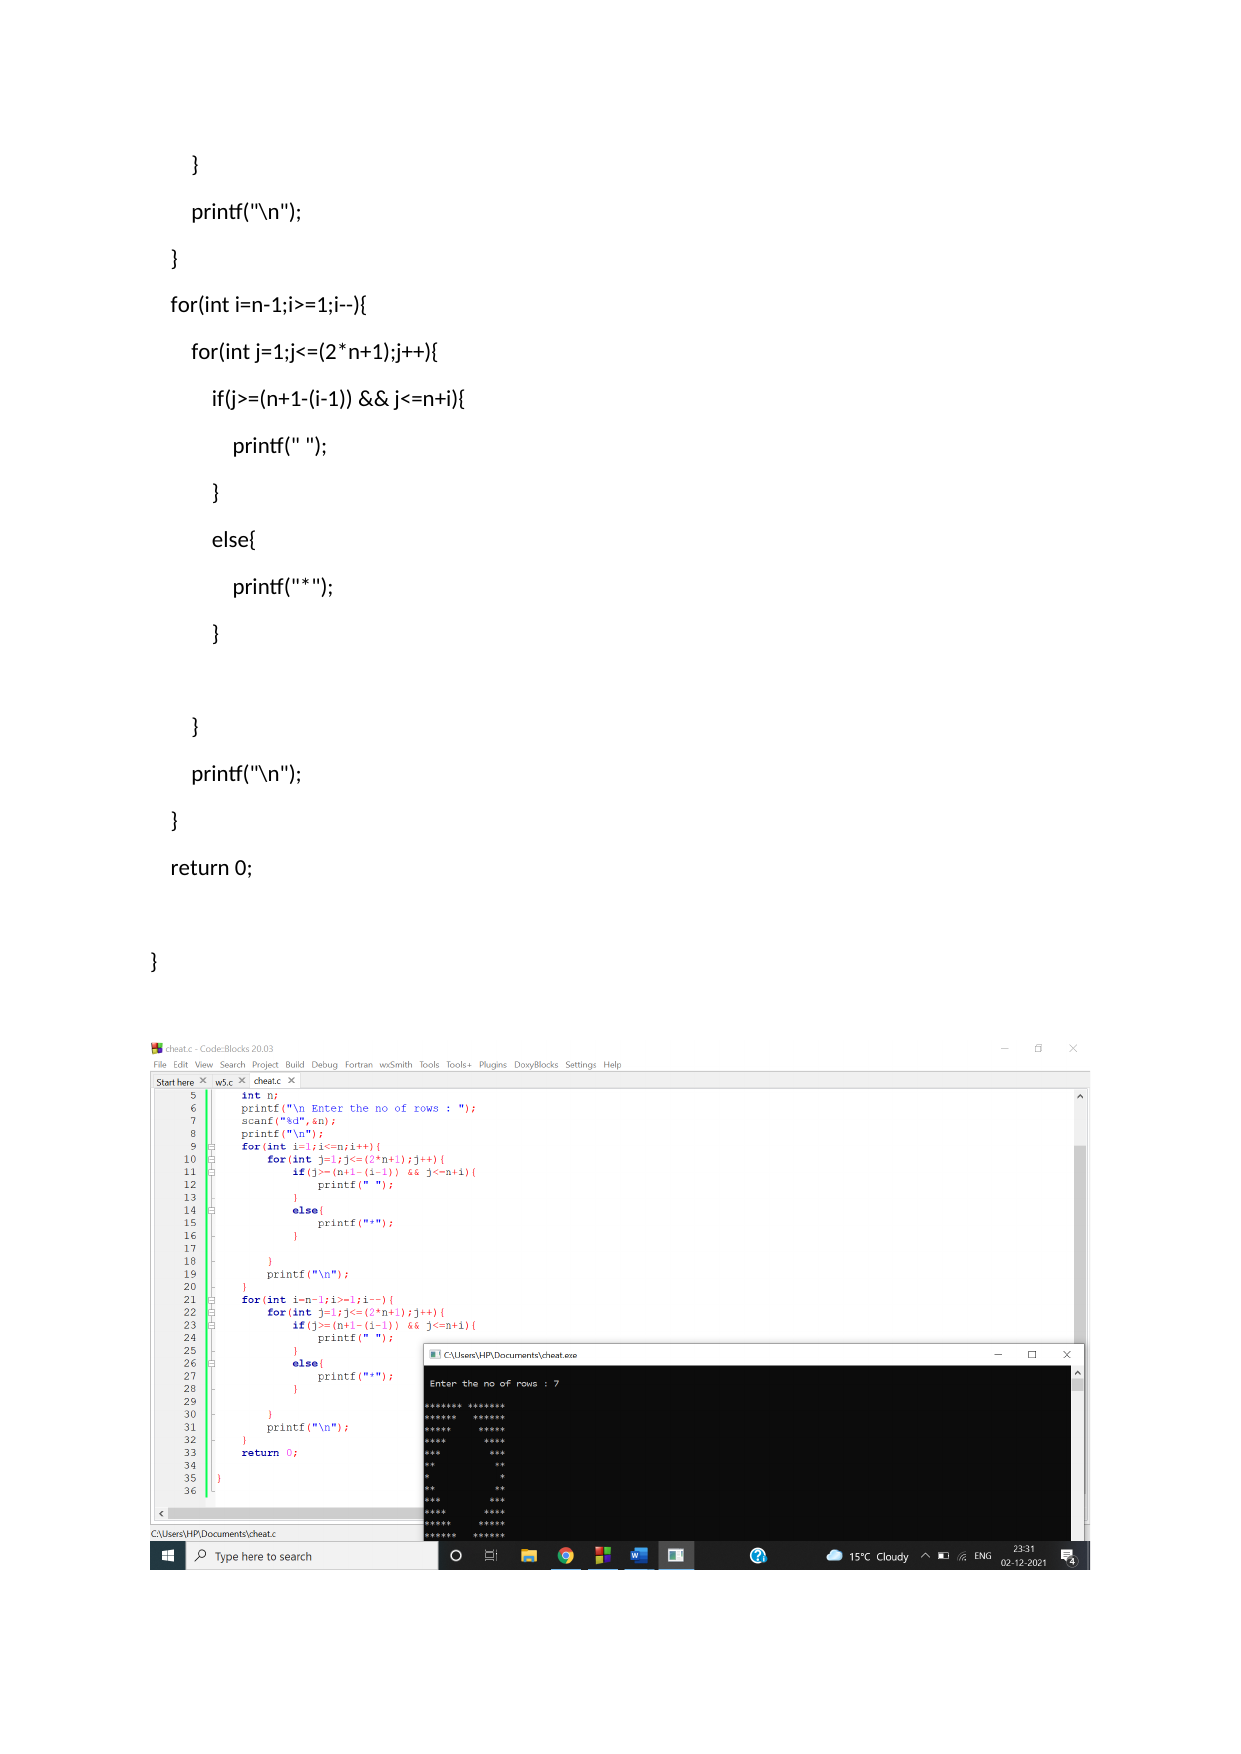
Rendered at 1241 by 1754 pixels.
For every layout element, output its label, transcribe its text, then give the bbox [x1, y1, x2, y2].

text for(int j=1;j<=(2*n+1);j++){ [150, 337, 1090, 366]
text } [150, 806, 1090, 834]
text printf("*"); [150, 572, 1090, 600]
text return 0; [150, 853, 1090, 881]
text } [150, 619, 1090, 647]
text printf(" "); [150, 431, 1090, 459]
text } [150, 244, 1090, 272]
text if(j>=(n+1-(i-1)) && j<=n+i){ [150, 384, 1090, 412]
text printf("\n"); [150, 759, 1090, 787]
text } [150, 150, 1090, 178]
text } [150, 712, 1090, 741]
text printf("\n"); [150, 197, 1090, 225]
text } [150, 478, 1090, 506]
text for(int i=n-1;i>=1;i--){ [150, 291, 1090, 319]
text else{ [150, 525, 1090, 553]
text } [150, 947, 1090, 975]
picture [150, 1040, 1091, 1570]
